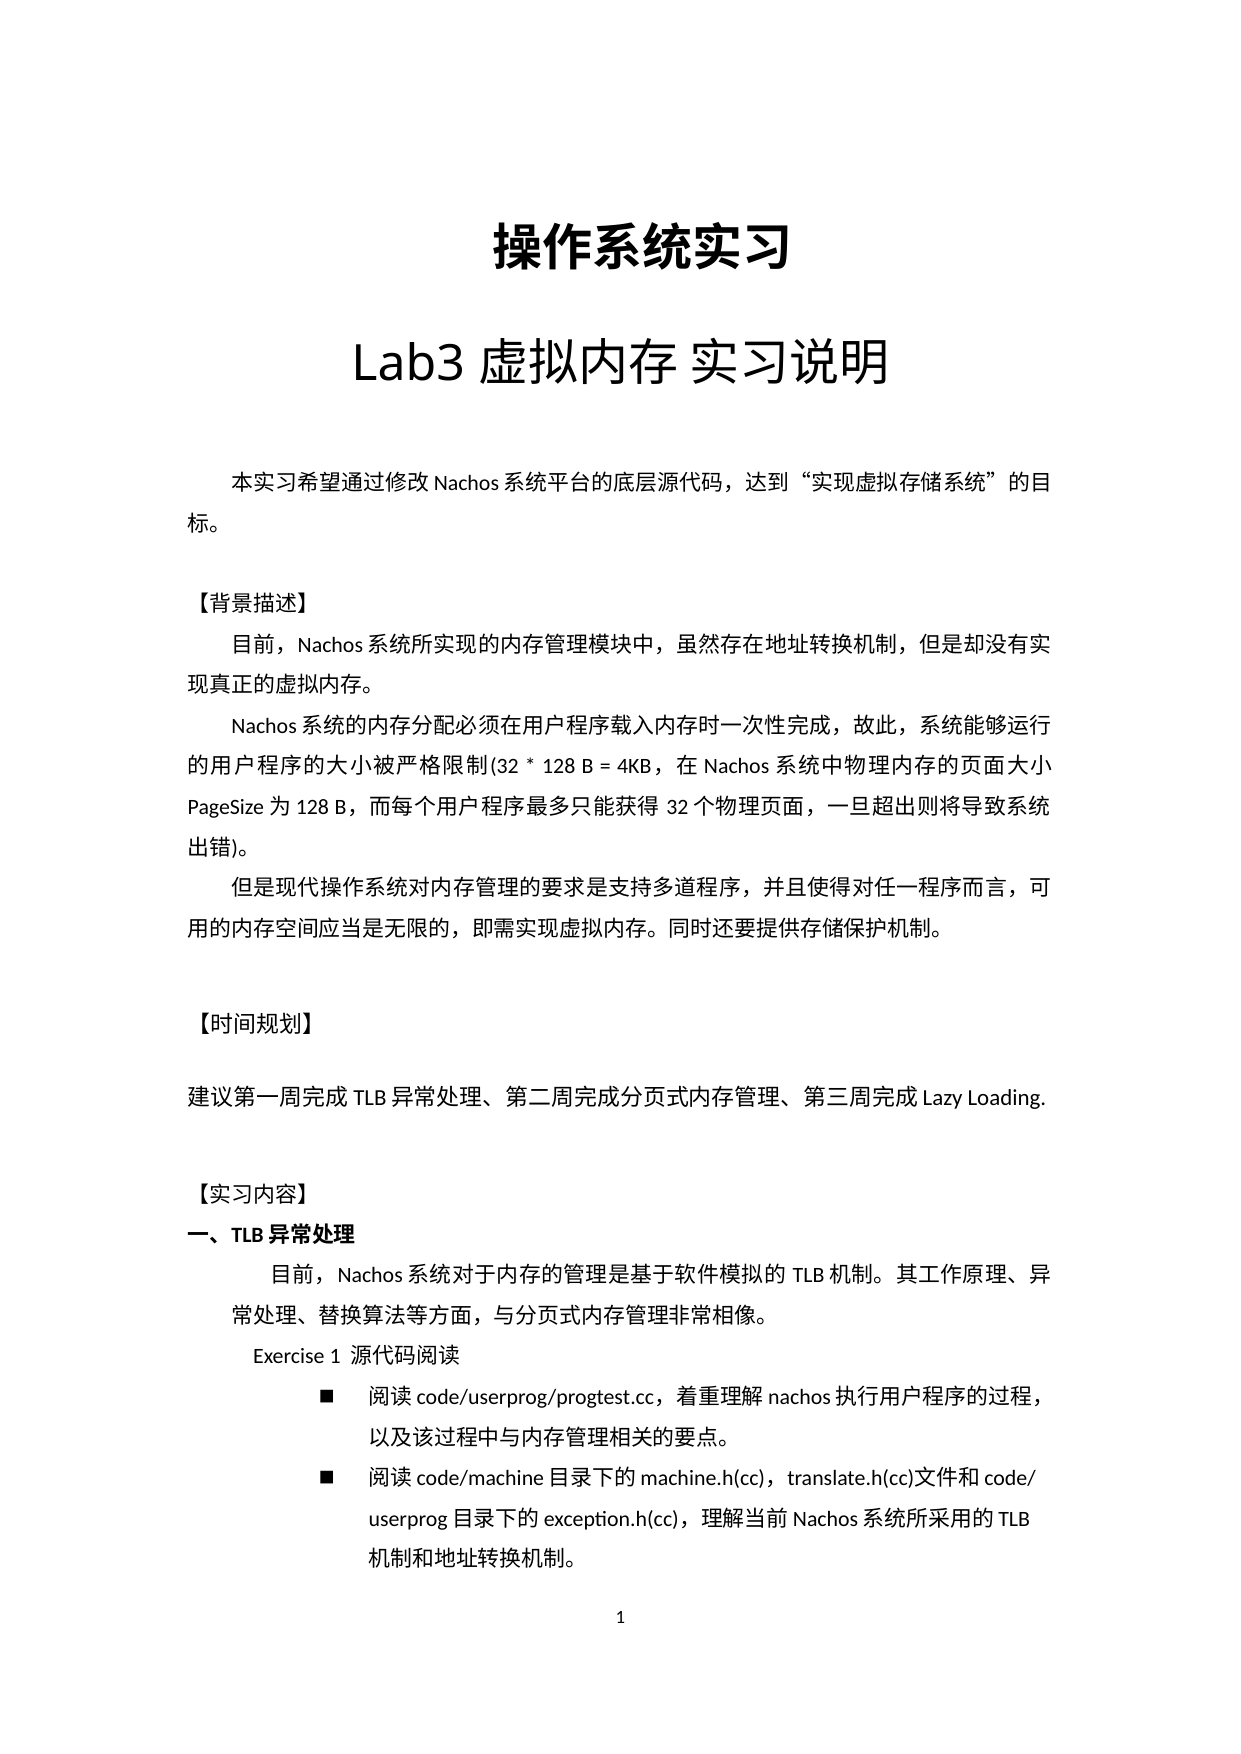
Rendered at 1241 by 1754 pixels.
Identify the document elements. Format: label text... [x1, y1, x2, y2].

list 阅读code/userprog/progtest.cc，着重理解nachos执行用户程序的过程，以及该过程中与内存管理相关的要点。 [318, 1378, 1053, 1452]
text 目前，Nachos系统所实现的内存管理模块中，虽然存在地址转换机制，但是却没有实现真正的虚拟内存。 [187, 626, 1053, 699]
text 建议第一周完成 TLB异常处理、第二周完成分页式内存管理、第三周完成Lazy Loading. [187, 1063, 1053, 1128]
list 目前，Nachos系统对于内存的管理是基于软件模拟的TLB机制。其工作原理、异常处理、替换算法等方面，与分页式内存管理非常相像。 [231, 1257, 1053, 1330]
text 【背景描述】 [187, 586, 1053, 618]
text Nachos系统的内存分配必须在用户程序载入内存时一次性完成，故此，系统能够运行的用户程序的大小被严格限制(32 * 128 B = 4KB，在Nachos系统中物理内存的页面大小PageSize为128 B，而每个用户程序最多只能获得32个物理页面，一旦超出则将导致系统出错)。 [187, 707, 1053, 862]
text 但是现代操作系统对内存管理的要求是支持多道程序，并且使得对任一程序而言，可用的内存空间应当是无限的，即需实现虚拟内存。同时还要提供存储保护机制。 [187, 870, 1053, 943]
text 一、TLB异常处理 [187, 1217, 1053, 1249]
text Exercise 1 源代码阅读 [187, 1338, 1053, 1371]
text 操作系统实习 [231, 194, 1053, 292]
list 阅读code/machine目录下的machine.h(cc)，translate.h(cc)文件和code/userprog目录下的exception.h(cc)，理解当前Nachos系统所采用的TLB机制和地址转换机制。 [318, 1459, 1053, 1573]
text Lab3 虚拟内存 实习说明 [187, 310, 1053, 407]
text 本实习希望通过修改Nachos系统平台的底层源代码，达到“实现虚拟存储系统”的目标。 [187, 465, 1053, 538]
text 【时间规划】 [187, 990, 1053, 1055]
text 【实习内容】 [187, 1176, 1053, 1209]
